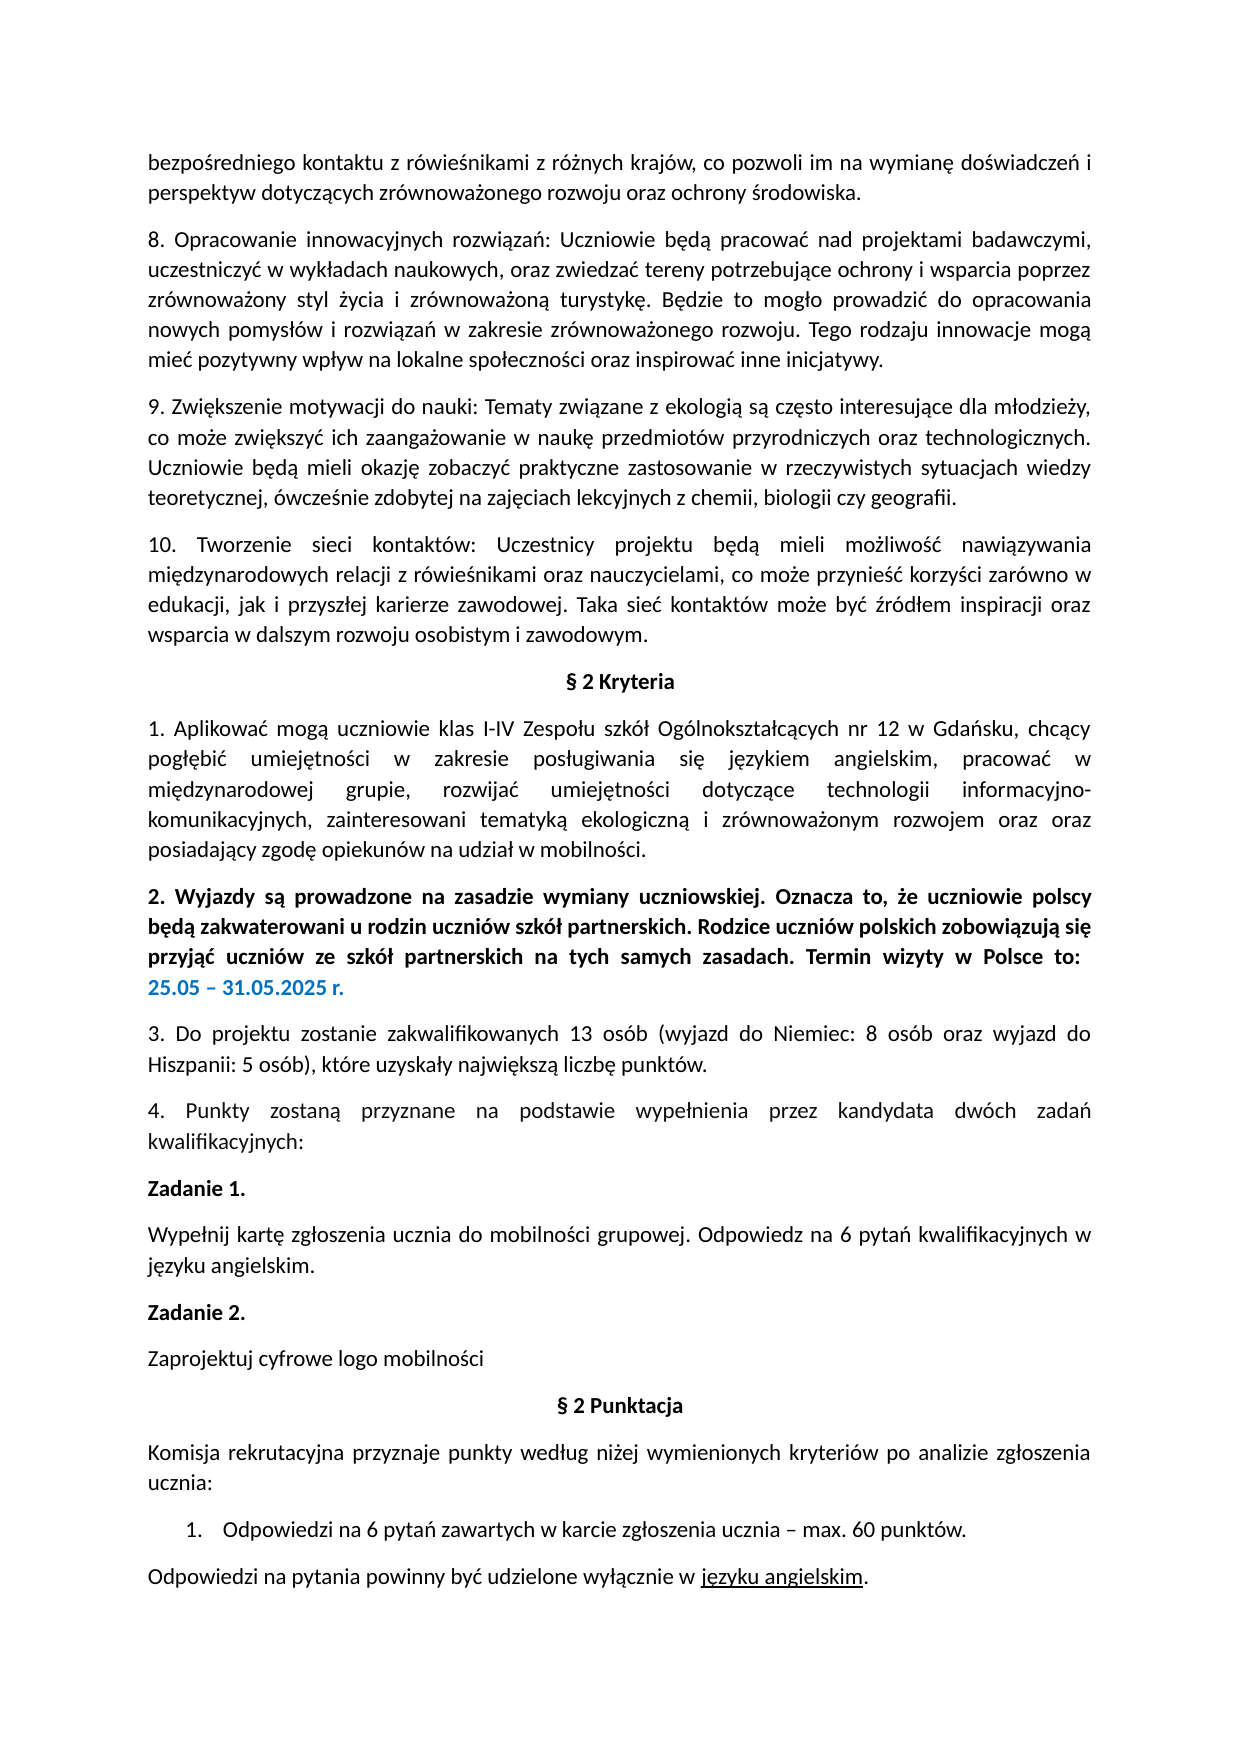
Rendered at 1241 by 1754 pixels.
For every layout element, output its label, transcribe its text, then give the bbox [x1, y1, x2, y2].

text Zaprojektuj cyfrowe logo mobilności [148, 1344, 1093, 1372]
text Komisja rekrutacyjna przyznaje punkty według niżej wymienionych kryteriów po analizie zgłoszenia ucznia: [148, 1438, 1093, 1496]
text § 2 Kryteria [148, 667, 1093, 695]
text 1. Aplikować mogą uczniowie klas I-IV Zespołu szkół Ogólnokształcących nr 12 w Gdańsku, chcący pogłębić umiejętności w zakresie posługiwania się językiem angielskim, pracować w międzynarodowej grupie, rozwijać umiejętności dotyczące technologii informacyjno-komunikacyjnych, zainteresowani tematyką ekologiczną i zrównoważonym rozwojem oraz oraz posiadający zgodę opiekunów na udział w mobilności. [148, 714, 1093, 863]
text 2. Wyjazdy są prowadzone na zasadzie wymiany uczniowskiej. Oznacza to, że uczniowie polscy będą zakwaterowani u rodzin uczniów szkół partnerskich. Rodzice uczniów polskich zobowiązują się przyjąć uczniów ze szkół partnerskich na tych samych zasadach. Termin wizyty w Polsce to: 25.05 – 31.05.2025 r. [148, 882, 1093, 1001]
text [148, 148, 1093, 206]
text 3. Do projektu zostanie zakwalifikowanych 13 osób (wyjazd do Niemiec: 8 osób oraz wyjazd do Hiszpanii: 5 osób), które uzyskały największą liczbę punktów. [148, 1019, 1093, 1078]
text 10. Tworzenie sieci kontaktów: Uczestnicy projektu będą mieli możliwość nawiązywania międzynarodowych relacji z rówieśnikami oraz nauczycielami, co może przynieść korzyści zarówno w edukacji, jak i przyszłej karierze zawodowej. Taka sieć kontaktów może być źródłem inspiracji oraz wsparcia w dalszym rozwoju osobistym i zawodowym. [148, 530, 1093, 648]
text Zadanie 2. [148, 1298, 1093, 1326]
text 8. Opracowanie innowacyjnych rozwiązań: Uczniowie będą pracować nad projektami badawczymi, uczestniczyć w wykładach naukowych, oraz zwiedzać tereny potrzebujące ochrony i wsparcia poprzez zrównoważony styl życia i zrównoważoną turystykę. Będzie to mogło prowadzić do opracowania nowych pomysłów i rozwiązań w zakresie zrównoważonego rozwoju. Tego rodzaju innowacje mogą mieć pozytywny wpływ na lokalne społeczności oraz inspirować inne inicjatywy. [148, 225, 1093, 373]
text § 2 Punktacja [148, 1391, 1093, 1419]
text Zadanie 1. [148, 1174, 1093, 1202]
text 9. Zwiększenie motywacji do nauki: Tematy związane z ekologią są często interesujące dla młodzieży, co może zwiększyć ich zaangażowanie w naukę przedmiotów przyrodniczych oraz technologicznych. Uczniowie będą mieli okazję zobaczyć praktyczne zastosowanie w rzeczywistych sytuacjach wiedzy teoretycznej, ówcześnie zdobytej na zajęciach lekcyjnych z chemii, biologii czy geografii. [148, 392, 1093, 511]
text 4. Punkty zostaną przyznane na podstawie wypełnienia przez kandydata dwóch zadań kwalifikacyjnych: [148, 1097, 1093, 1155]
text Wypełnij kartę zgłoszenia ucznia do mobilności grupowej. Odpowiedz na 6 pytań kwalifikacyjnych w języku angielskim. [148, 1221, 1093, 1279]
text Odpowiedzi na pytania powinny być udzielone wyłącznie w języku angielskim. [148, 1562, 1093, 1590]
list Odpowiedzi na 6 pytań zawartych w karcie zgłoszenia ucznia – max. 60 punktów. [185, 1515, 1093, 1543]
